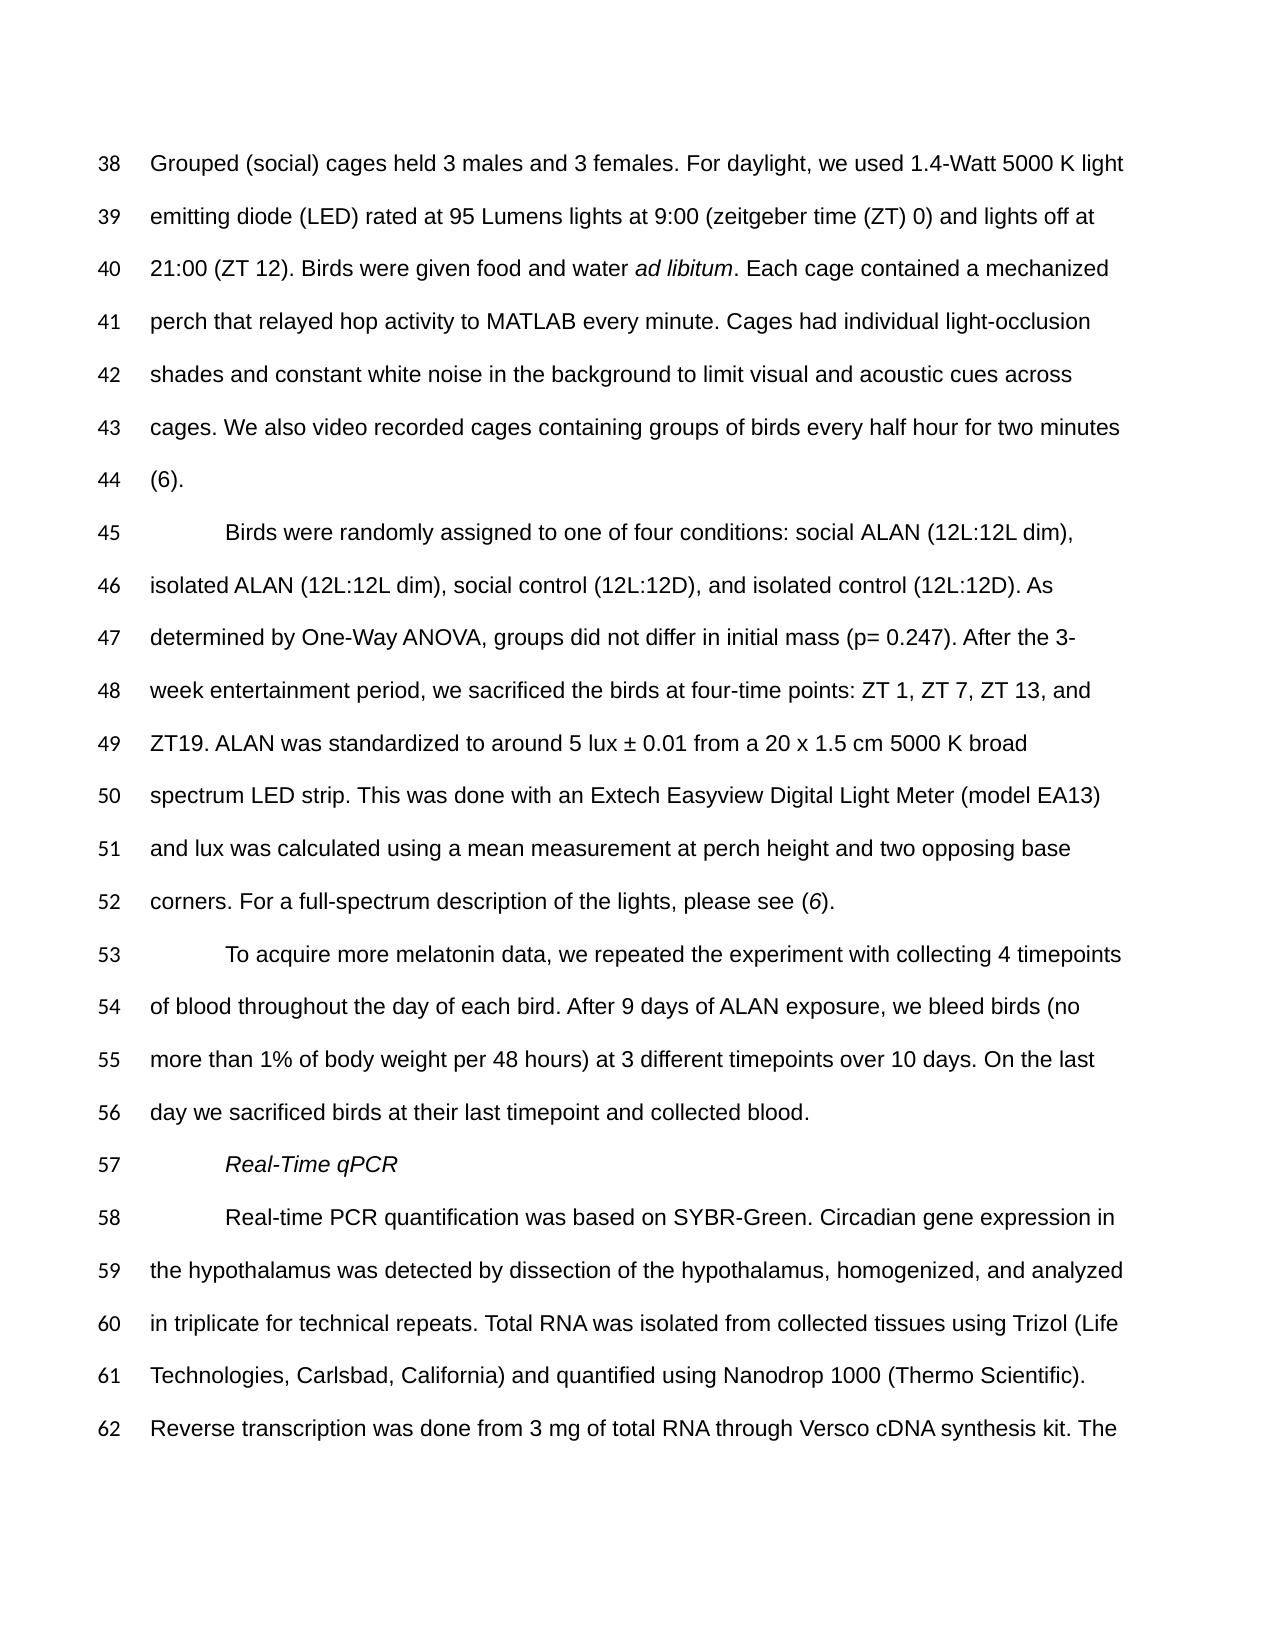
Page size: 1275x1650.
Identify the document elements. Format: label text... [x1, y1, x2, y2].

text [150, 150, 1125, 493]
text Real-Time qPCR [150, 1151, 1125, 1178]
text Birds were randomly assigned to one of four conditions: social ALAN (12L:12L dim), isolated ALAN (12L:12L dim), social control (12L:12D), and isolated control (12L:12D). As determined by One-Way ANOVA, groups did not differ in initial mass (p= 0.247). After the 3-week entertainment period, we sacrificed the birds at four-time points: ZT 1, ZT 7, ZT 13, and ZT19. ALAN was standardized to around 5 lux ± 0.01 from a 20 x 1.5 cm 5000 K broad spectrum LED strip. This was done with an Extech Easyview Digital Light Meter (model EA13) and lux was calculated using a mean measurement at perch height and two opposing base corners. For a full-spectrum description of the lights, please see (6). [150, 519, 1125, 914]
text To acquire more melatonin data, we repeated the experiment with collecting 4 timepoints of blood throughout the day of each bird. After 9 days of ALAN exposure, we bleed birds (no more than 1% of body weight per 48 hours) at 3 different timepoints over 10 days. On the last day we sacrificed birds at their last timepoint and collected blood. [150, 941, 1125, 1125]
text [150, 1204, 1125, 1441]
